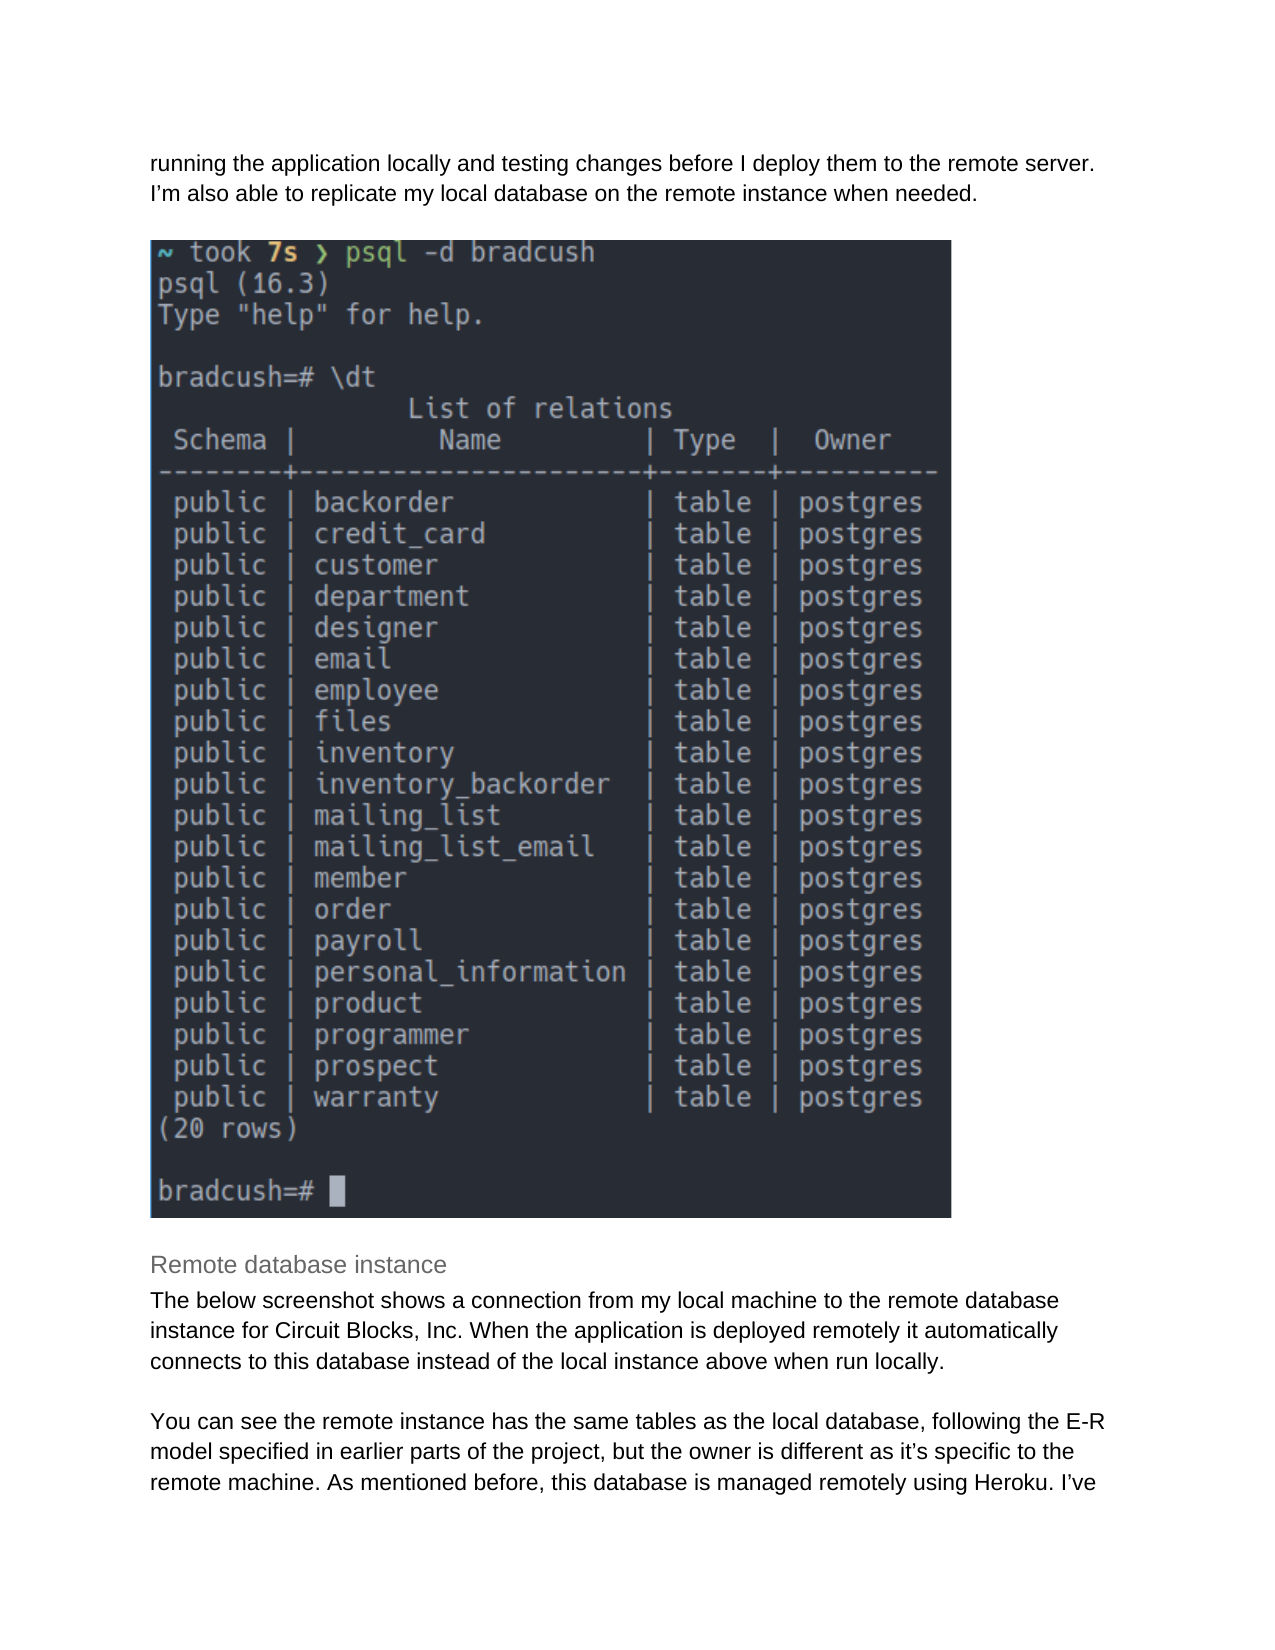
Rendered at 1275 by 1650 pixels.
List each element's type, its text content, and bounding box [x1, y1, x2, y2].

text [150, 150, 1125, 207]
picture [150, 240, 952, 1218]
subtitle Remote database instance [150, 1250, 1125, 1279]
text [150, 1408, 1125, 1495]
text The below screenshot shows a connection from my local machine to the remote database instance for Circuit Blocks, Inc. When the application is deployed remotely it automatically connects to this database instead of the local instance above when run locally. [150, 1287, 1125, 1374]
